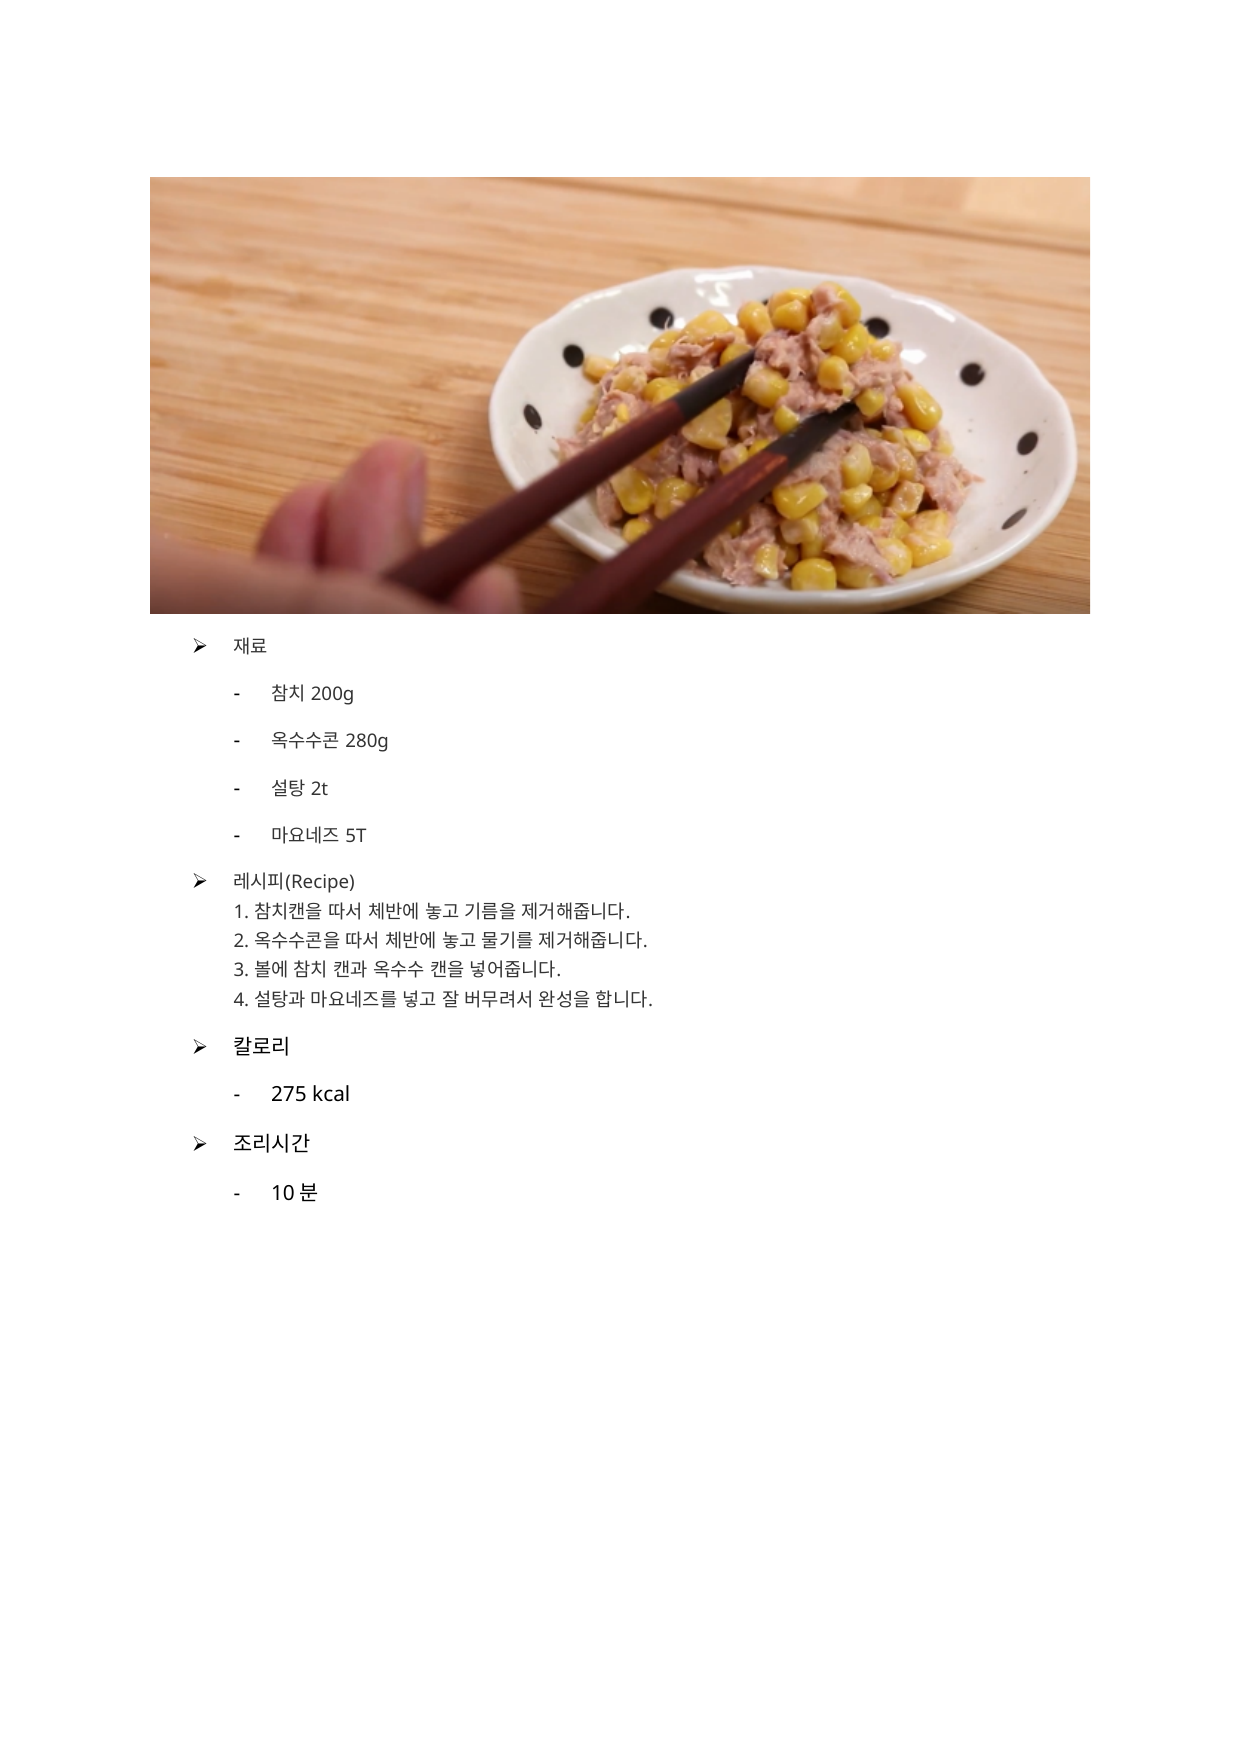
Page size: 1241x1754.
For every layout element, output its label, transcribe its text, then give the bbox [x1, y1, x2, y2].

list 칼로리 [192, 1030, 1090, 1060]
picture [150, 177, 1091, 614]
list 재료 [192, 632, 1090, 659]
list 레시피(Recipe) 1. 참치캔을 따서 체반에 놓고 기름을 제거해줍니다. 2. 옥수수콘을 따서 체반에 놓고 물기를 제거해줍니다. 3. 볼에 참치 캔과 옥수수 캔을 넣어줍니다. 4. 설탕과 마요네즈를 넣고 잘 버무려서 완성을 합니다. [192, 867, 1090, 1011]
list 마요네즈 5T [233, 820, 1090, 848]
list 설탕 2t [233, 773, 1090, 801]
list 275 kcal [233, 1079, 1090, 1108]
list 조리시간 [192, 1127, 1090, 1157]
list 참치 200g [233, 678, 1090, 706]
list 옥수수콘 280g [233, 725, 1090, 754]
list 10분 [233, 1176, 1090, 1206]
